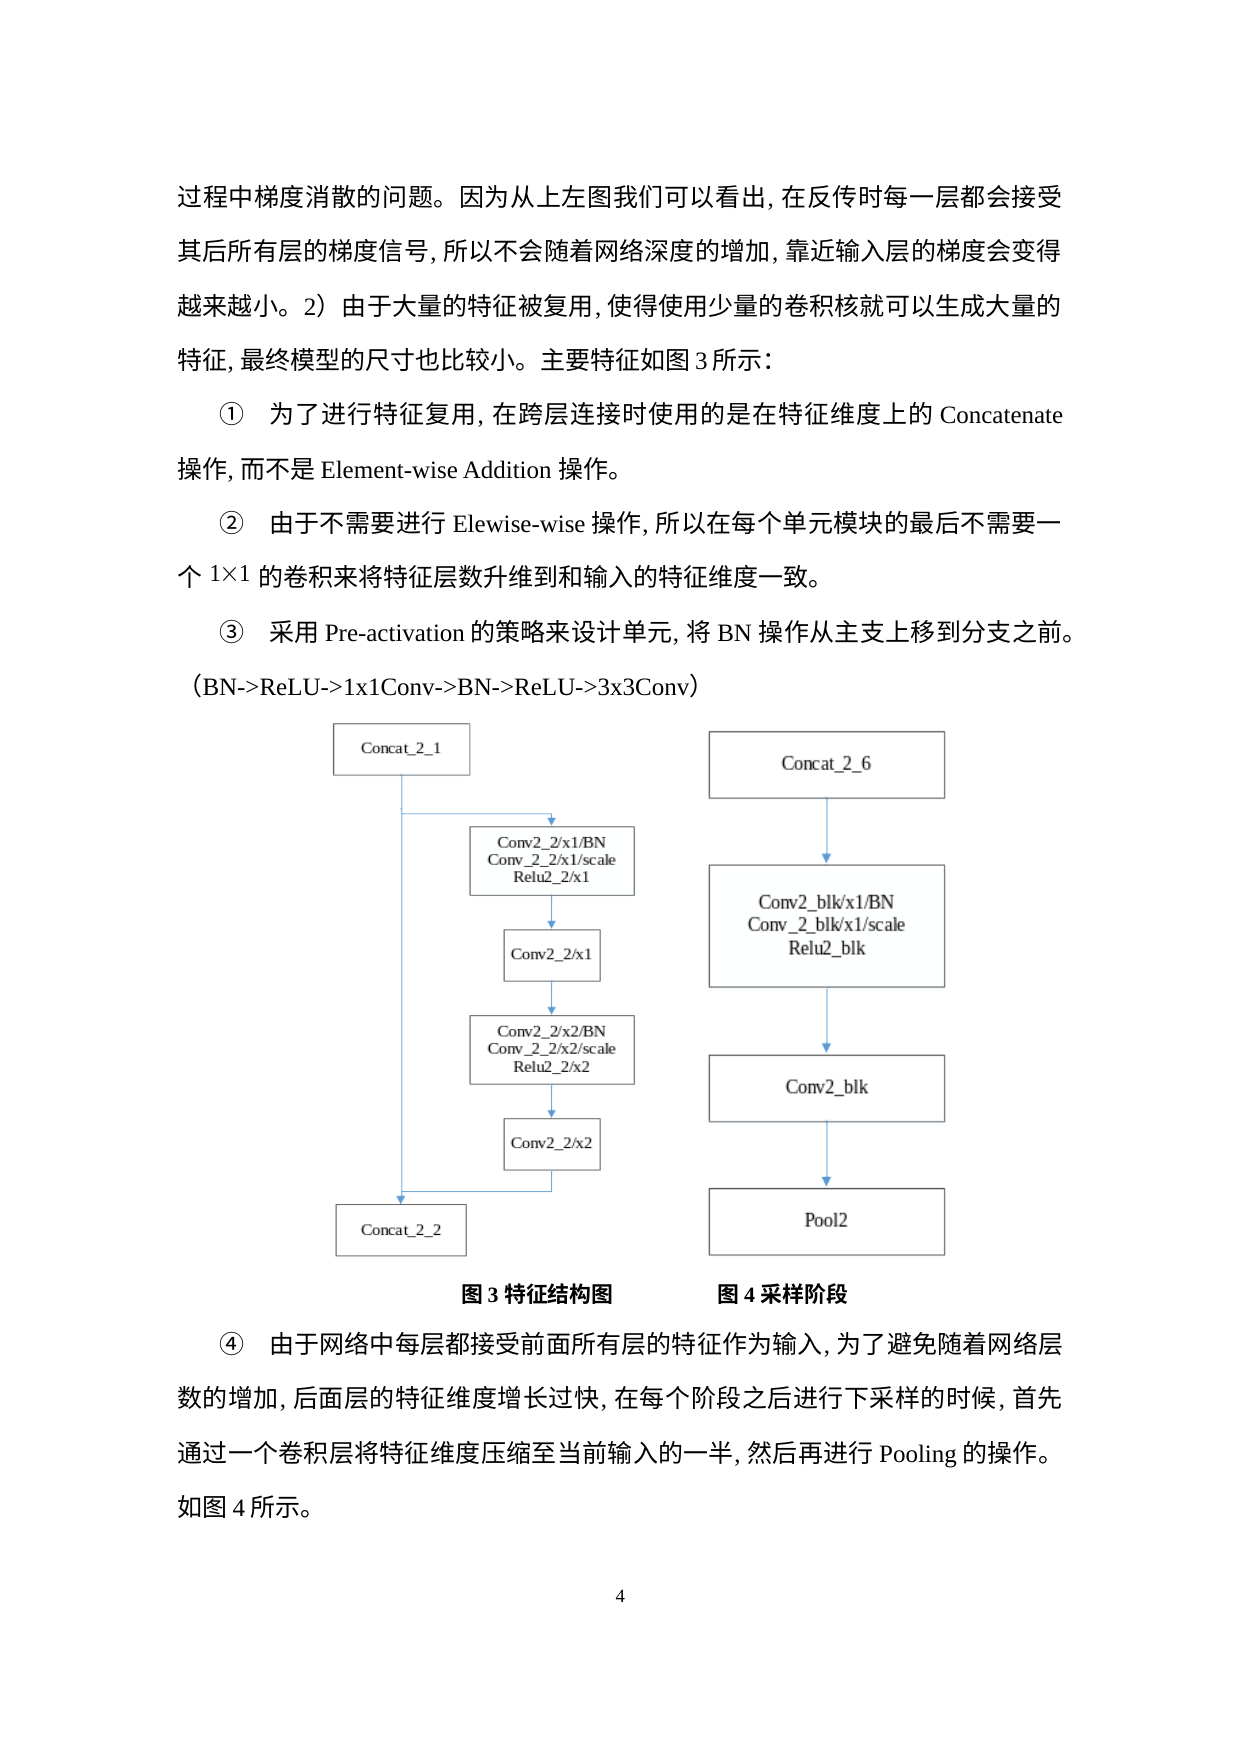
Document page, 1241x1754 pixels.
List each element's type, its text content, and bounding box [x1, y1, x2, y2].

list 为了进行特征复用, 在跨层连接时使用的是在特征维度上的Concatenate 操作, 而不是 Element-wise Addition 操作。 [177, 395, 1063, 485]
text 图3 特征结构图 图4 采样阶段 [177, 1277, 1063, 1309]
list 由于网络中每层都接受前面所有层的特征作为输入, 为了避免随着网络层数的增加, 后面层的特征维度增长过快, 在每个阶段之后进行下采样的时候, 首先通过一个卷积层将特征维度压缩至当前输入的一半, 然后再进行Pooling的操作。如图4所示。 [177, 1324, 1063, 1524]
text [177, 177, 1063, 377]
list 采用Pre-activation的策略来设计单元, 将 BN 操作从主支上移到分支之前。（BN->ReLU->1x1Conv->BN->ReLU->3x3Conv） [177, 612, 1063, 703]
list 由于不需要进行Elewise-wise操作, 所以在每个单元模块的最后不需要一个的卷积来将特征层数升维到和输入的特征维度一致。 [177, 503, 1063, 594]
